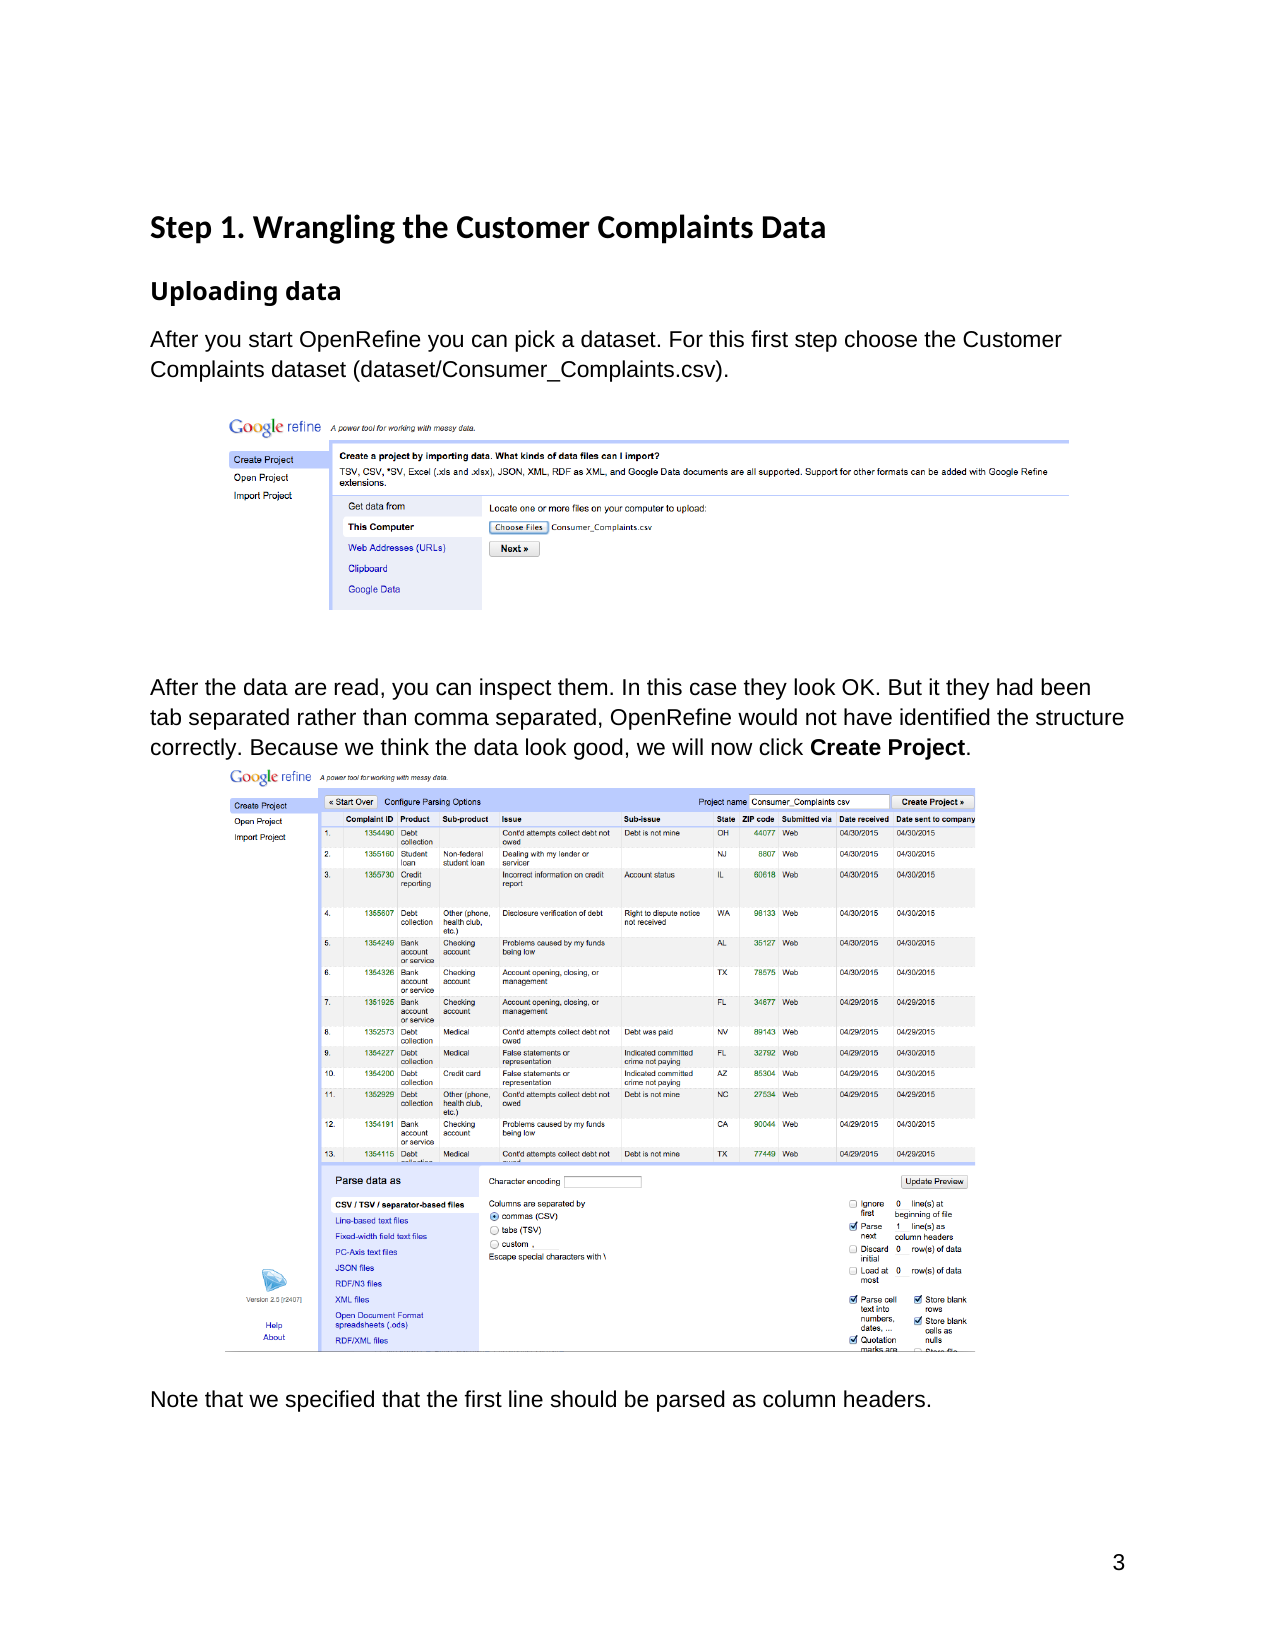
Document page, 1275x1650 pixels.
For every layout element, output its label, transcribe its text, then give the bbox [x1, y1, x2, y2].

picture [225, 764, 976, 1352]
text Note that we specified that the first line should be parsed as column headers. [150, 1386, 1125, 1412]
text After the data are read, you can inspect them. In this case they look OK. But it they had been tab separated rather than comma separated, OpenRefine would not have identified the structure correctly. Because we think the data look good, we will now click Create Project. [150, 674, 1125, 761]
text After you start OpenRefine you can pick a dataset. For this first step choose the Customer Complaints dataset (dataset/Consumer_Complaints.csv). [150, 326, 1125, 382]
picture [225, 416, 1069, 610]
subtitle Step 1. Wrangling the Customer Complaints Data [150, 206, 1125, 247]
subtitle Uploading data [150, 274, 1125, 308]
